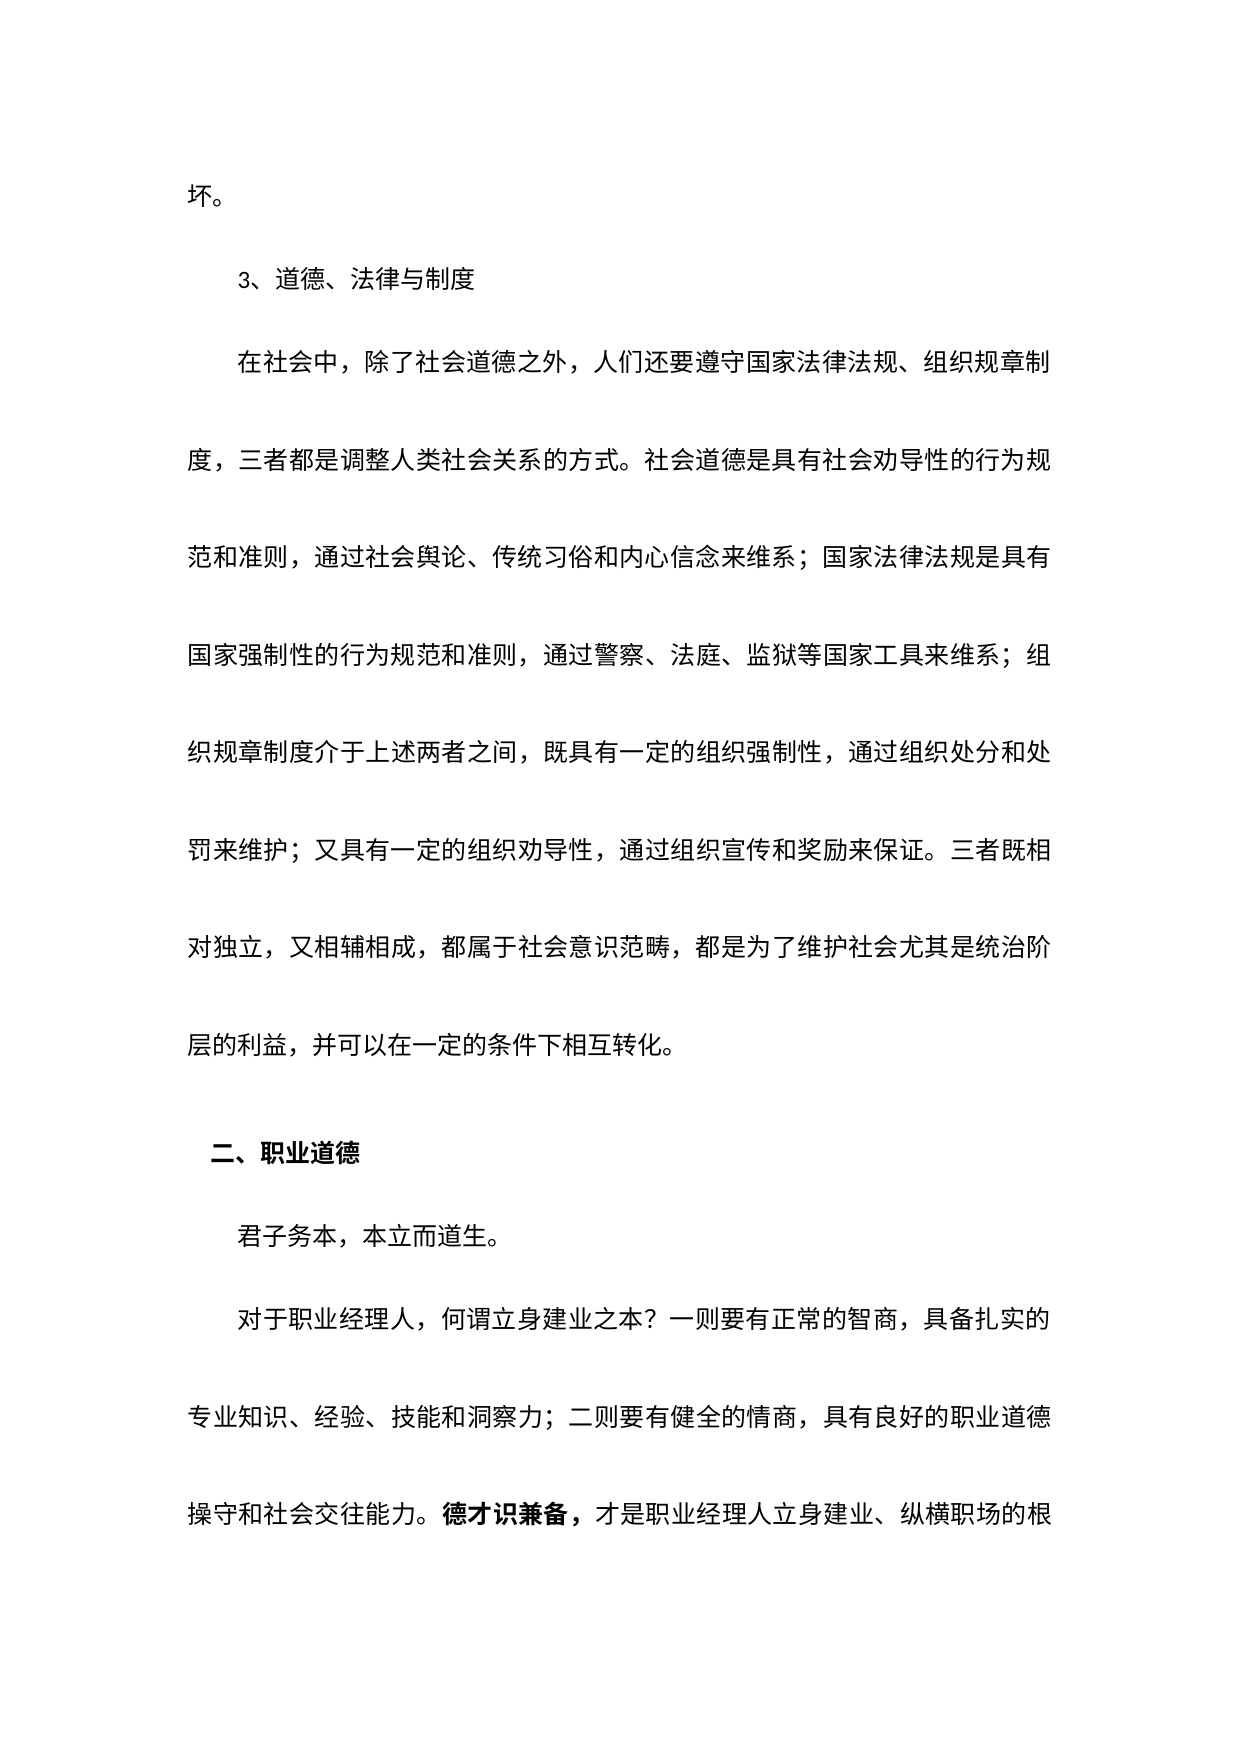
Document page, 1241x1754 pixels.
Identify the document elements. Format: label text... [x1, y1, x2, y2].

text 君子务本，本立而道生。 [187, 1202, 1053, 1267]
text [187, 1285, 1053, 1545]
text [187, 162, 1053, 227]
text 3、道德、法律与制度 [187, 245, 1053, 310]
text 二、职业道德 [187, 1119, 1053, 1184]
text 在社会中，除了社会道德之外，人们还要遵守国家法律法规、组织规章制度，三者都是调整人类社会关系的方式。社会道德是具有社会劝导性的行为规范和准则，通过社会舆论、传统习俗和内心信念来维系；国家法律法规是具有国家强制性的行为规范和准则，通过警察、法庭、监狱等国家工具来维系；组织规章制度介于上述两者之间，既具有一定的组织强制性，通过组织处分和处罚来维护；又具有一定的组织劝导性，通过组织宣传和奖励来保证。三者既相对独立，又相辅相成，都属于社会意识范畴，都是为了维护社会尤其是统治阶层的利益，并可以在一定的条件下相互转化。 [187, 328, 1053, 1076]
